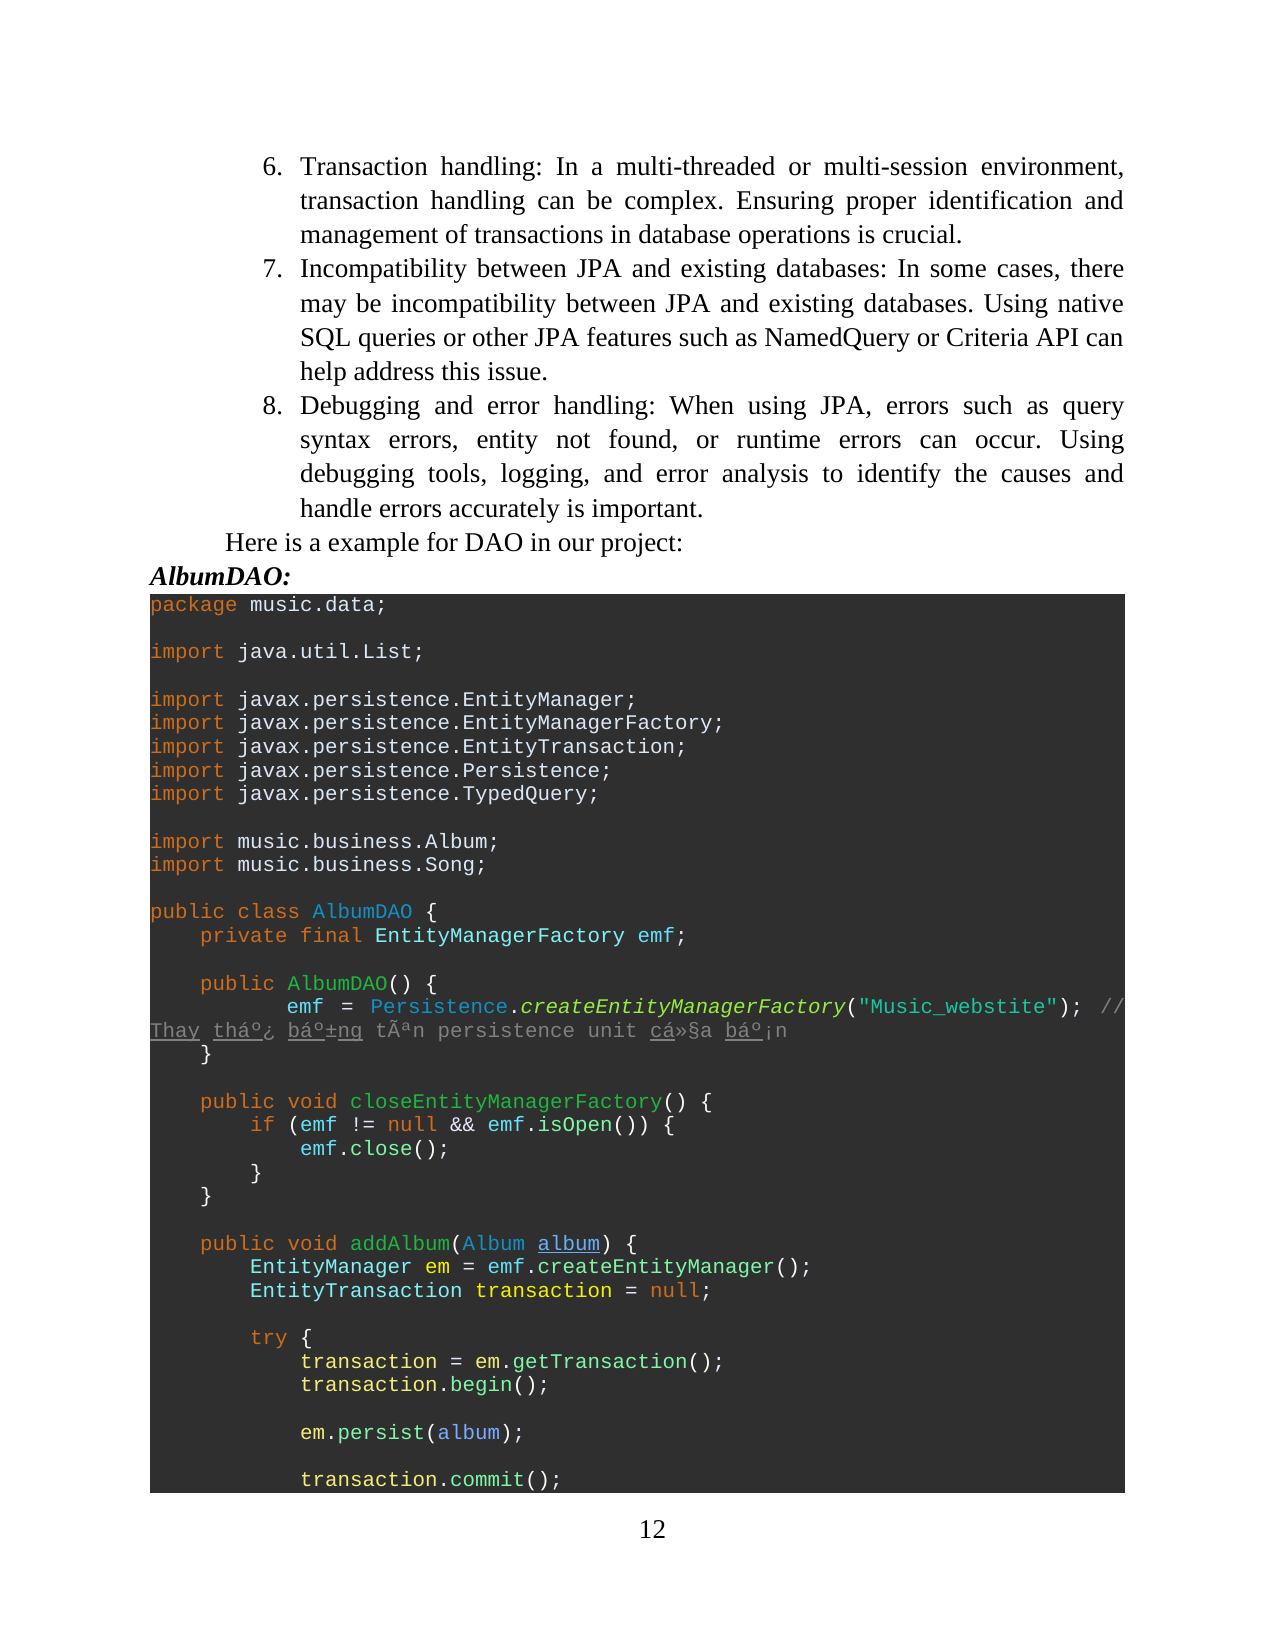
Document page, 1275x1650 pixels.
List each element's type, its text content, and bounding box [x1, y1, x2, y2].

text transaction.commit(); [150, 1469, 1125, 1493]
text if (emf != null && emf.isOpen()) { [150, 1114, 1125, 1138]
text EntityTransaction transaction = null; [150, 1280, 1125, 1303]
text emf = Persistence.createEntityManagerFactory("Music_webstite"); // Thay tháº¿ báº±ng tÃªn persistence unit cá»§a báº¡n [150, 996, 1125, 1043]
text private final EntityManagerFactory emf; [150, 925, 1125, 949]
list Incompatibility between JPA and existing databases: In some cases, there may be incompatibility between JPA and existing databases. Using native SQL queries or other JPA features such as NamedQuery or Criteria API can help address this issue. [262, 252, 1125, 386]
text transaction = em.getTransaction(); [150, 1351, 1125, 1374]
list Transaction handling: In a multi-threaded or multi-session environment, transaction handling can be complex. Ensuring proper identification and management of transactions in database operations is crucial. [262, 150, 1125, 249]
text } [150, 1043, 1125, 1067]
text import javax.persistence.TypedQuery; [150, 783, 1125, 807]
text import javax.persistence.EntityManager; [150, 689, 1125, 712]
text import javax.persistence.EntityTransaction; [150, 736, 1125, 760]
text public void closeEntityManagerFactory() { [150, 1091, 1125, 1114]
text import music.business.Song; [150, 854, 1125, 878]
list Debugging and error handling: When using JPA, errors such as query syntax errors, entity not found, or runtime errors can occur. Using debugging tools, logging, and error analysis to identify the causes and handle errors accurately is important. [262, 389, 1125, 523]
text public AlbumDAO() { [150, 972, 1125, 996]
text } [150, 1162, 1125, 1185]
text emf.close(); [150, 1138, 1125, 1162]
text transaction.begin(); [150, 1374, 1125, 1398]
text Here is a example for DAO in our project: [150, 526, 1125, 557]
text import java.util.List; [150, 641, 1125, 665]
text AlbumDAO: [150, 560, 1125, 591]
text } [150, 1185, 1125, 1209]
text package music.data; [150, 594, 1125, 618]
text import javax.persistence.EntityManagerFactory; [150, 712, 1125, 736]
text try { [150, 1327, 1125, 1351]
text em.persist(album); [150, 1422, 1125, 1445]
text public void addAlbum(Album album) { [150, 1233, 1125, 1256]
text EntityManager em = emf.createEntityManager(); [150, 1256, 1125, 1280]
text import music.business.Album; [150, 831, 1125, 854]
text public class AlbumDAO { [150, 902, 1125, 925]
text import javax.persistence.Persistence; [150, 760, 1125, 783]
